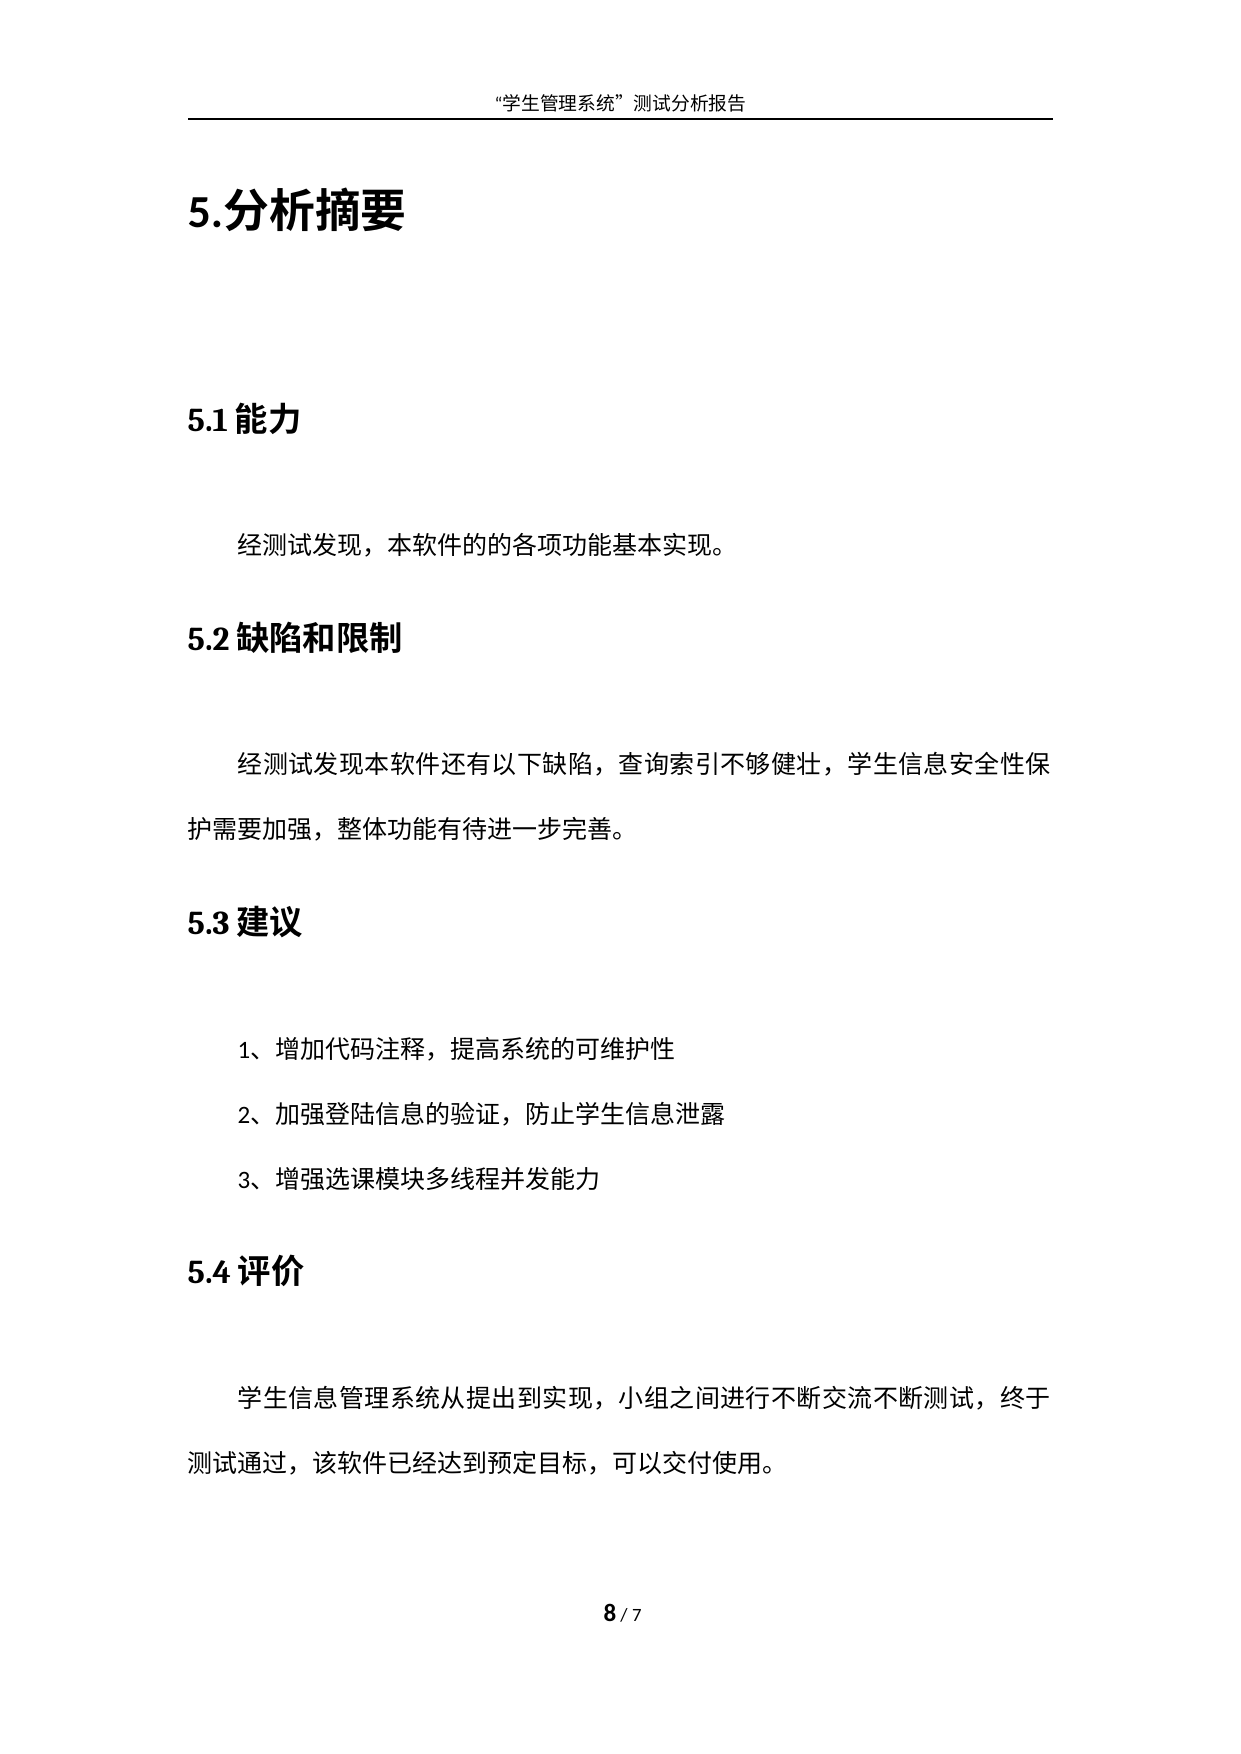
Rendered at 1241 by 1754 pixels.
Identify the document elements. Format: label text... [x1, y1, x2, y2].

subtitle 5.3建议 [187, 887, 1053, 952]
subtitle 5.1能力 [187, 384, 1053, 449]
text 经测试发现本软件还有以下缺陷，查询索引不够健壮，学生信息安全性保护需要加强，整体功能有待进一步完善。 [187, 730, 1053, 860]
text 1、增加代码注释，提高系统的可维护性 [187, 1015, 1053, 1080]
text 2、加强登陆信息的验证，防止学生信息泄露 [187, 1080, 1053, 1145]
subtitle 5.4评价 [187, 1237, 1053, 1302]
text 经测试发现，本软件的的各项功能基本实现。 [187, 511, 1053, 576]
subtitle 5.2缺陷和限制 [187, 603, 1053, 668]
subtitle 5.分析摘要 [187, 158, 1053, 256]
text 3、增强选课模块多线程并发能力 [187, 1145, 1053, 1210]
text 学生信息管理系统从提出到实现，小组之间进行不断交流不断测试，终于测试通过，该软件已经达到预定目标，可以交付使用。 [187, 1364, 1053, 1494]
